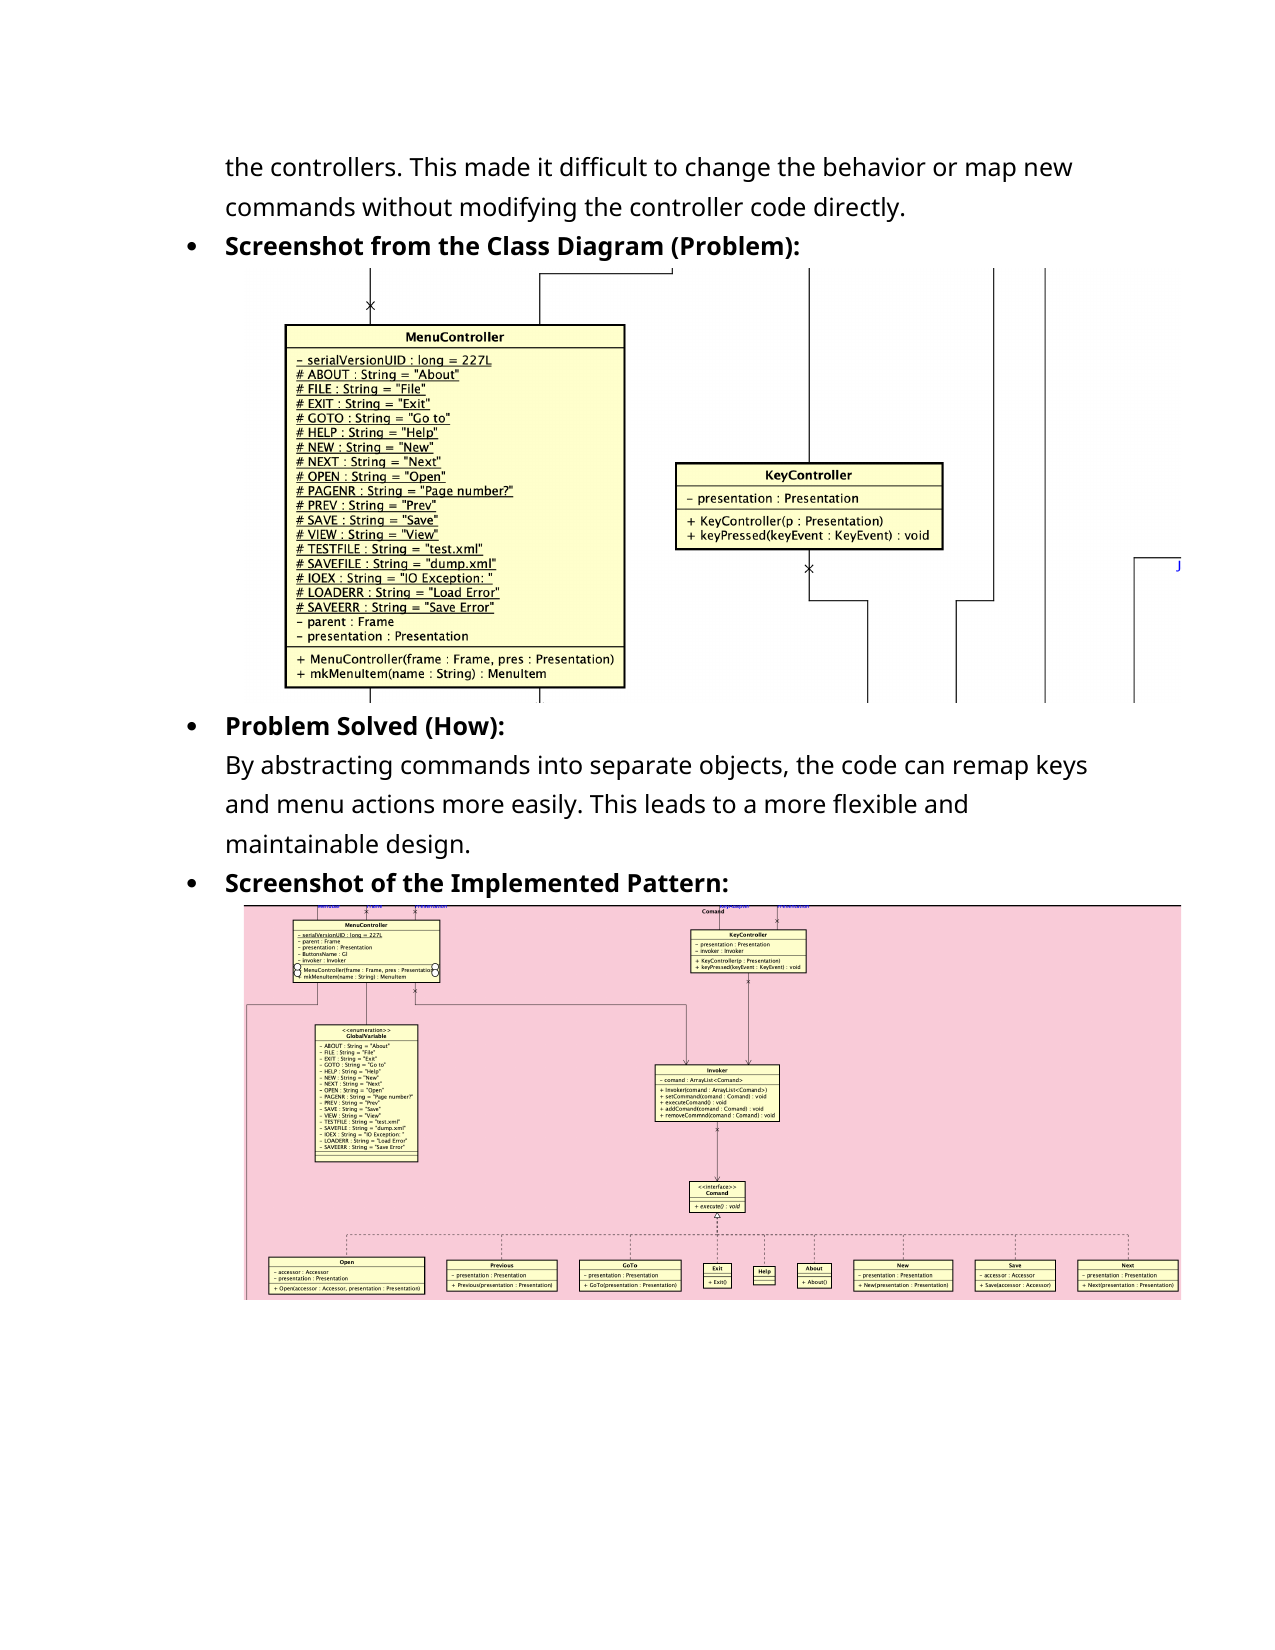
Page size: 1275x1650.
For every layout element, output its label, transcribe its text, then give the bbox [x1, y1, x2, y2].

list Problem Solved (How): By abstracting commands into separate objects, the code can remap keys and menu actions more easily. This leads to a more flexible and maintainable design. [187, 708, 1125, 861]
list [187, 150, 1125, 223]
list Screenshot from the Class Diagram (Problem): [187, 229, 1125, 703]
list Screenshot of the Implemented Pattern: [187, 866, 1125, 1299]
